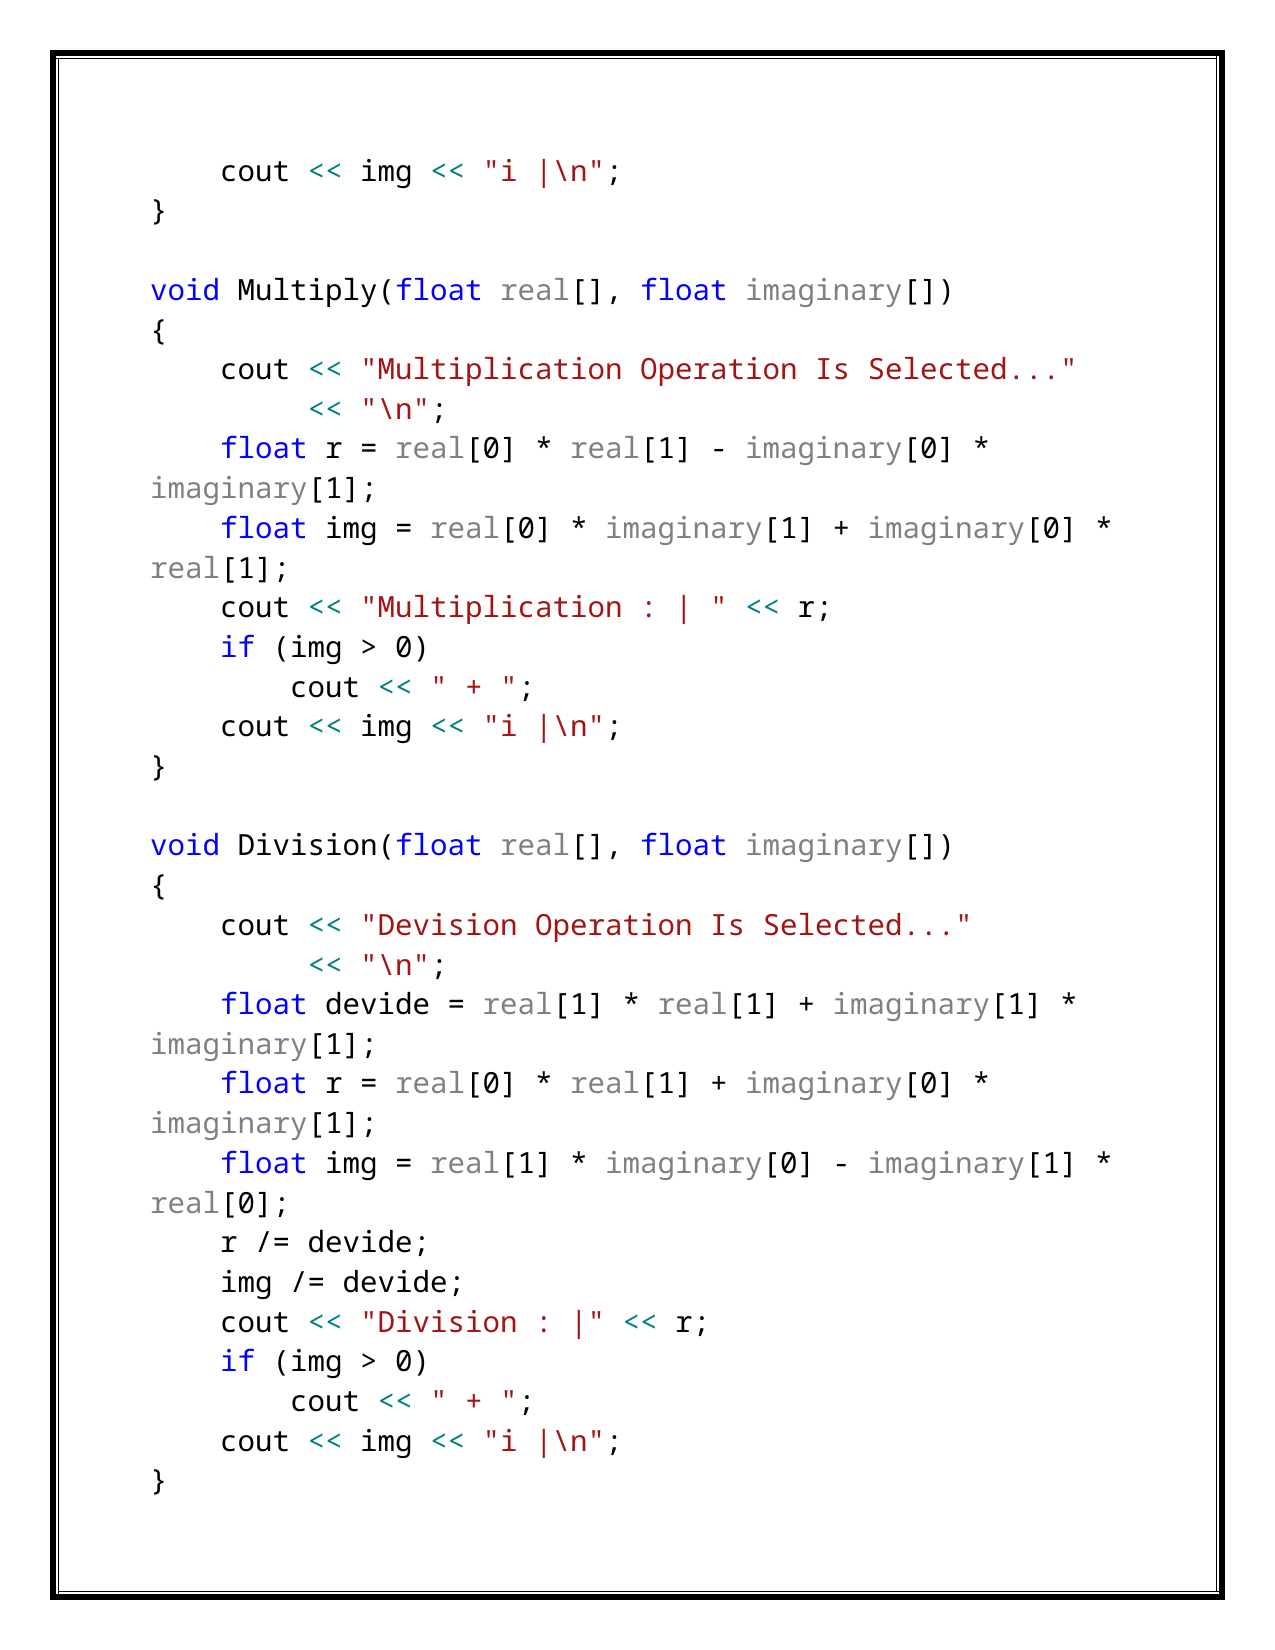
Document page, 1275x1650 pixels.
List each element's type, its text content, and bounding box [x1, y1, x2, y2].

text cout << img << "i |\n"; [150, 706, 1125, 745]
text cout << " + "; [150, 666, 1125, 706]
text void Division(float real[], float imaginary[]) [150, 825, 1125, 864]
text cout << img << "i |\n"; [150, 1420, 1125, 1460]
text float img = real[1] * imaginary[0] - imaginary[1] * real[0]; [150, 1142, 1125, 1222]
text { [150, 309, 1125, 348]
text << "\n"; [150, 388, 1125, 428]
text float img = real[0] * imaginary[1] + imaginary[0] * real[1]; [150, 507, 1125, 587]
text cout << " + "; [150, 1380, 1125, 1420]
text cout << "Multiplication Operation Is Selected..." [150, 348, 1125, 388]
text r /= devide; [150, 1222, 1125, 1261]
text } [150, 1460, 1125, 1499]
text } [150, 190, 1125, 229]
text float r = real[0] * real[1] + imaginary[0] * imaginary[1]; [150, 1063, 1125, 1142]
text float devide = real[1] * real[1] + imaginary[1] * imaginary[1]; [150, 983, 1125, 1063]
text float r = real[0] * real[1] - imaginary[0] * imaginary[1]; [150, 428, 1125, 507]
text } [150, 745, 1125, 785]
text { [150, 864, 1125, 904]
text if (img > 0) [150, 626, 1125, 666]
text void Multiply(float real[], float imaginary[]) [150, 269, 1125, 309]
text img /= devide; [150, 1261, 1125, 1301]
text << "\n"; [150, 944, 1125, 983]
text cout << "Multiplication : | " << r; [150, 587, 1125, 626]
text cout << "Division : |" << r; [150, 1301, 1125, 1341]
text cout << img << "i |\n"; [150, 150, 1125, 190]
text cout << "Devision Operation Is Selected..." [150, 904, 1125, 944]
text if (img > 0) [150, 1341, 1125, 1380]
